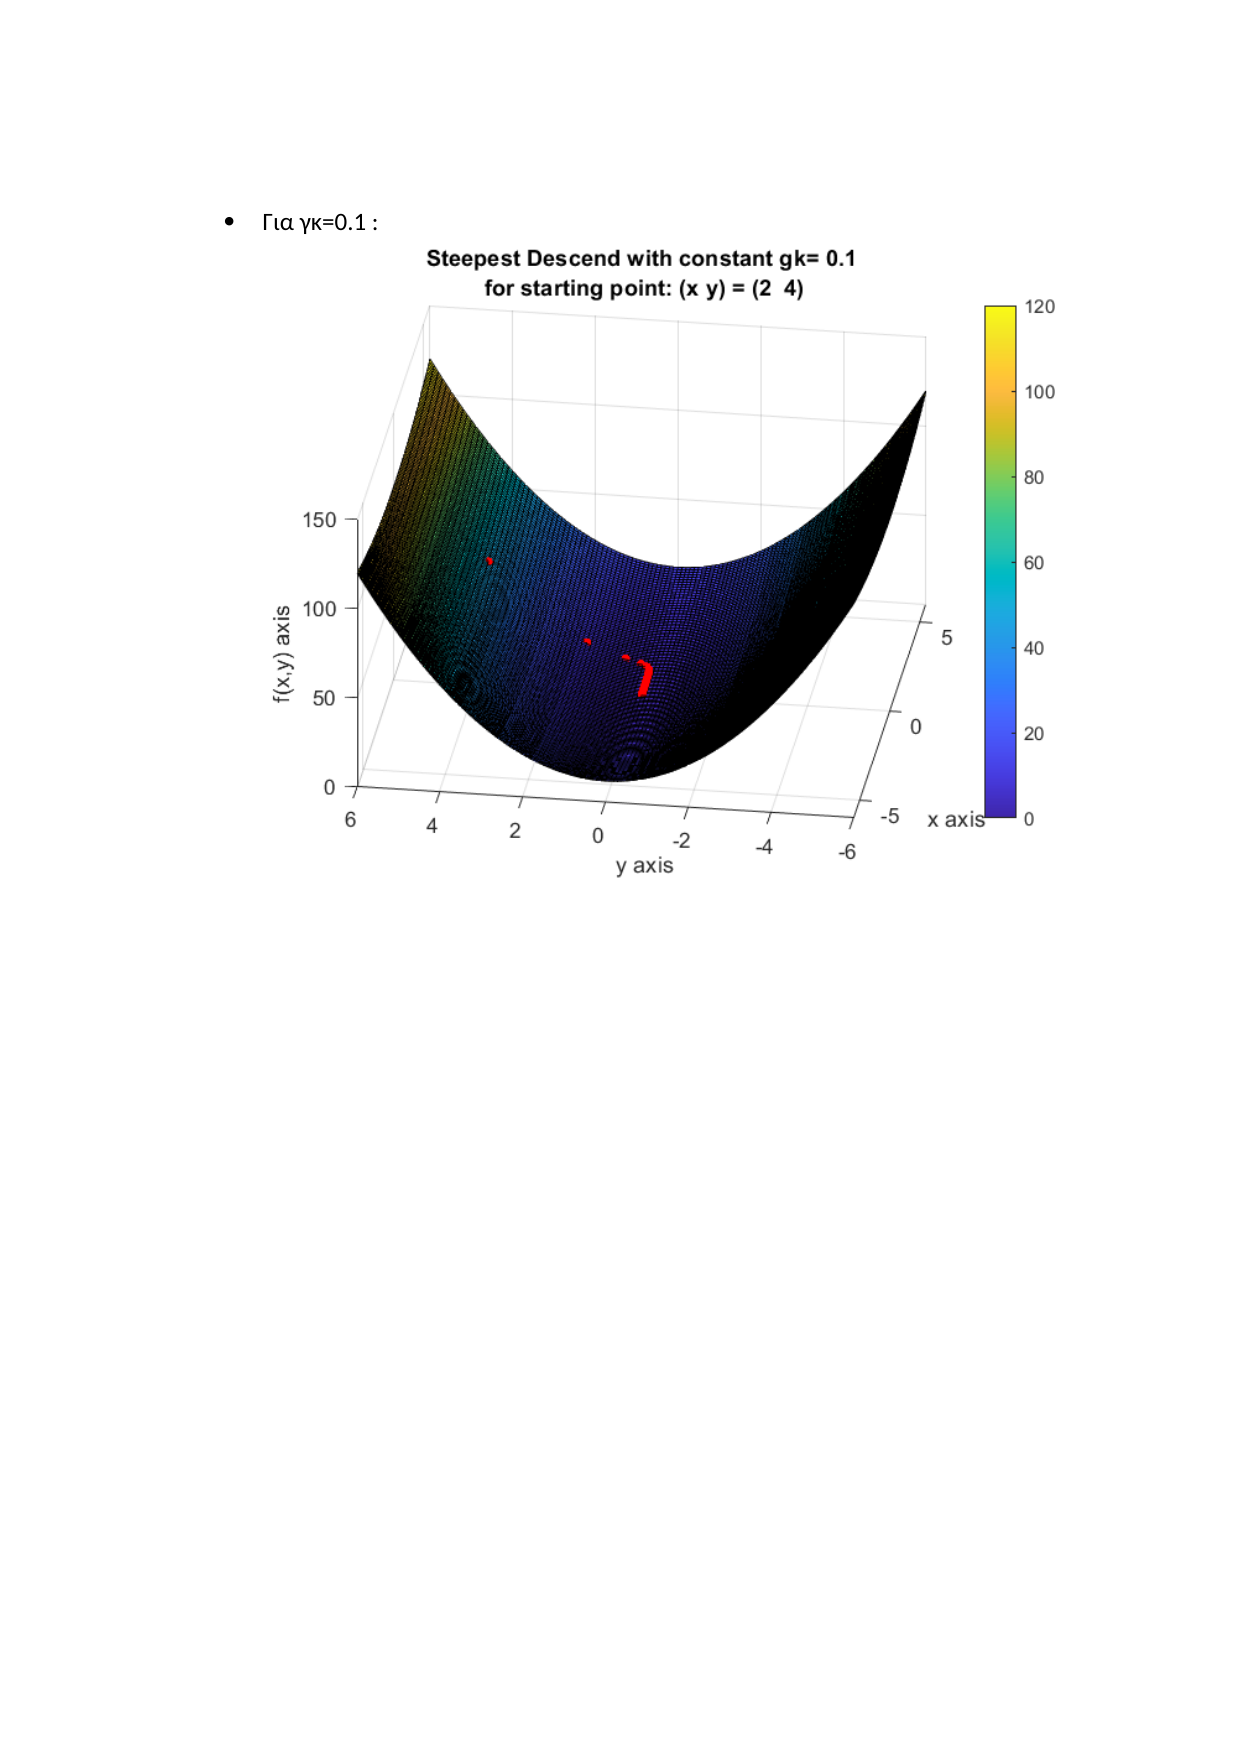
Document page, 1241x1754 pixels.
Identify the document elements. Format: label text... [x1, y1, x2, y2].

list Για γκ=0.1 : [225, 206, 1053, 957]
